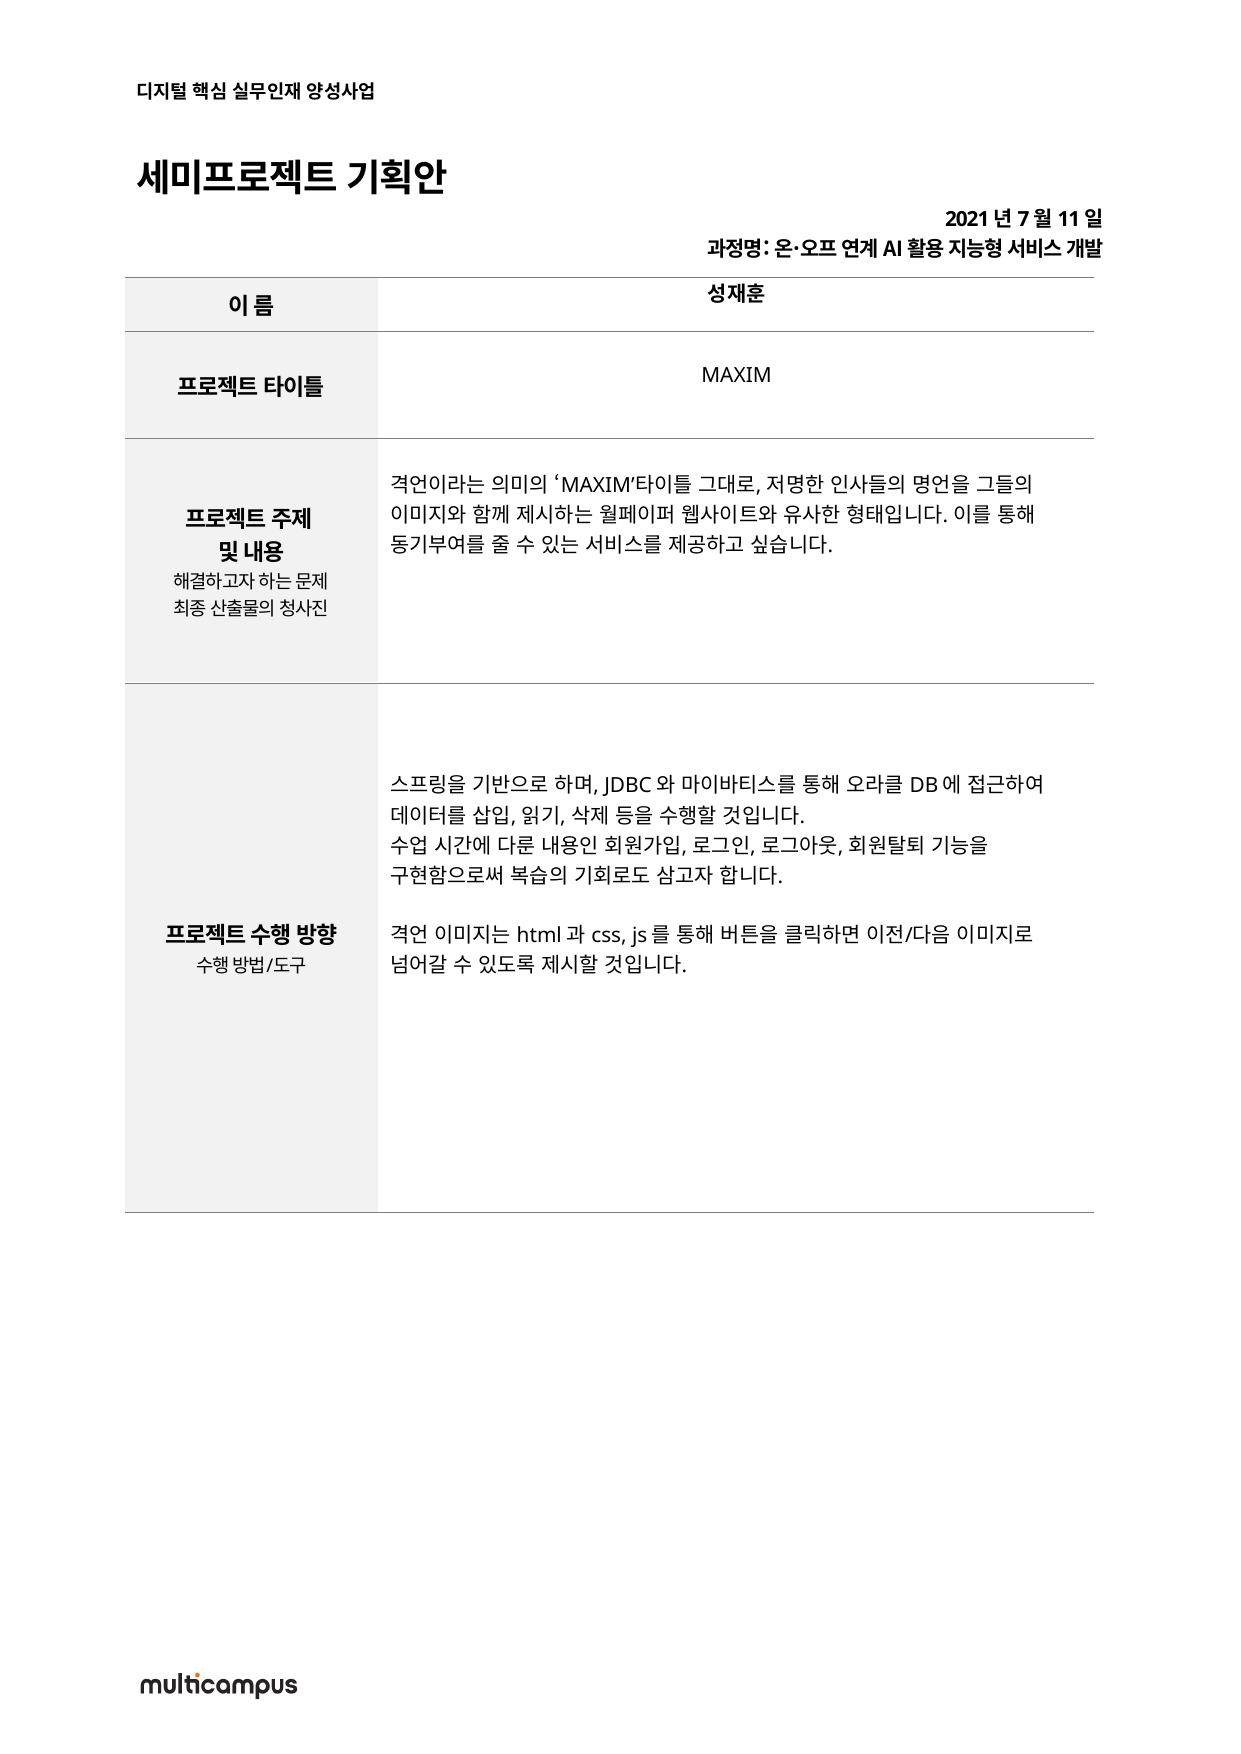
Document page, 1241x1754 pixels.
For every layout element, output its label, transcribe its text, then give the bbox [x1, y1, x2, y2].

table_cell 프로젝트 주제 및 내용 해결하고자 하는 문제 최종 산출물의 청사진 [125, 439, 378, 682]
text 세미프로젝트 기획안 [136, 148, 1104, 202]
table_cell 프로젝트 수행 방향 수행 방법/도구 [125, 684, 378, 1212]
table_header 성재훈 [379, 278, 1094, 331]
table_cell 프로젝트 타이틀 [125, 332, 378, 438]
table_cell 스프링을 기반으로 하며, JDBC와 마이바티스를 통해 오라클 DB에 접근하여 데이터를 삽입, 읽기, 삭제 등을 수행할 것입니다. 수업 시간에 다룬 내용인 회원가입, 로그인, 로그아웃, 회원탈퇴 기능을 구현함으로써 복습의 기회로도 삼고자 합니다. 격언 이미지는 html과 css, js를 통해 버튼을 클릭하면 이전/다음 이미지로 넘어갈 수 있도록 제시할 것입니다. [379, 684, 1094, 1212]
text 과정명: 온·오프 연계 AI활용 지능형 서비스 개발 [136, 232, 1104, 262]
text 2021년 7월 11일 [136, 202, 1104, 232]
table_cell MAXIM [379, 332, 1094, 438]
picture [135, 1665, 299, 1701]
table_cell 격언이라는 의미의 ‘MAXIM’타이틀 그대로, 저명한 인사들의 명언을 그들의 이미지와 함께 제시하는 월페이퍼 웹사이트와 유사한 형태입니다. 이를 통해 동기부여를 줄 수 있는 서비스를 제공하고 싶습니다. [379, 439, 1094, 682]
table_header 이 름 [125, 278, 378, 331]
